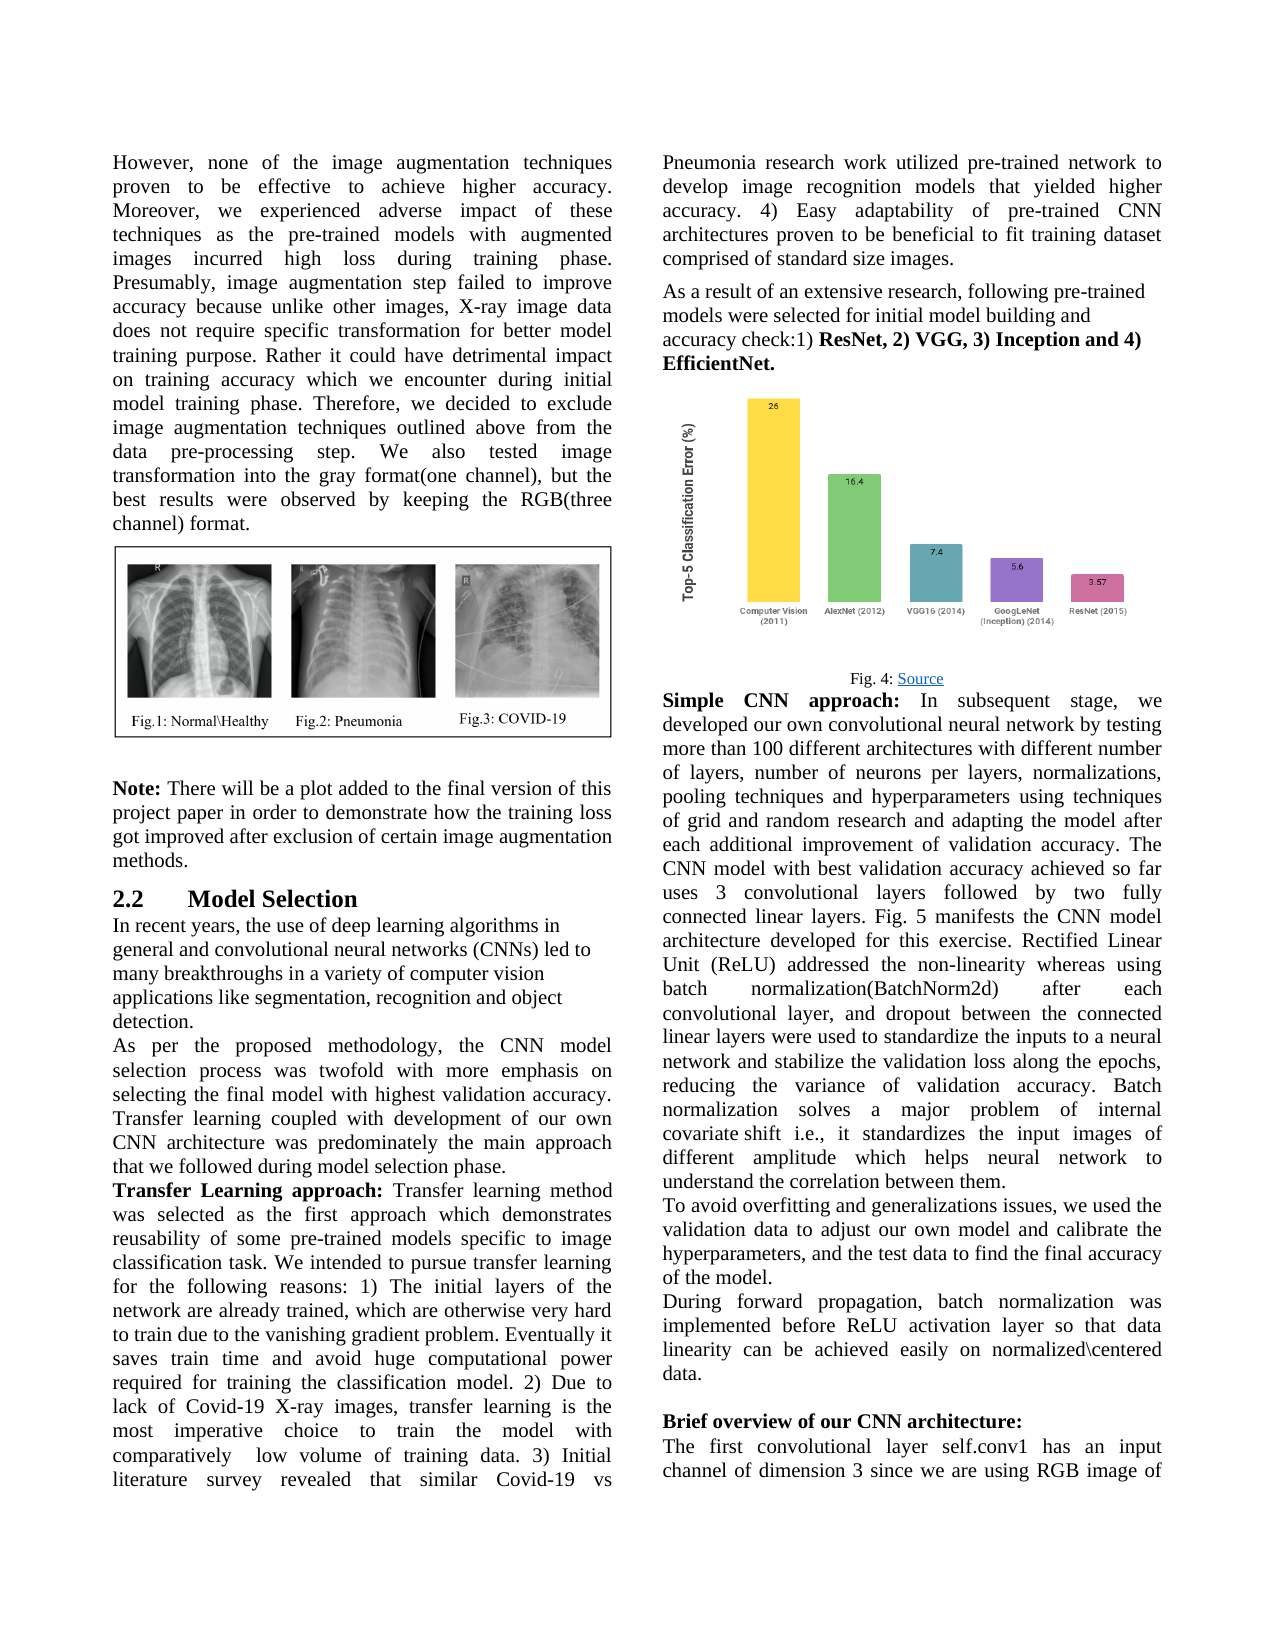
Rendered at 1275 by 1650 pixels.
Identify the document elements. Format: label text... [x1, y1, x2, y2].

picture [664, 385, 1165, 639]
text Fig. 4: Source [662, 668, 1162, 688]
text However, none of the image augmentation techniques proven to be effective to achieve higher accuracy. Moreover, we experienced adverse impact of these techniques as the pre-trained models with augmented images incurred high loss during training phase. Presumably, image augmentation step failed to improve accuracy because unlike other images, X-ray image data does not require specific transformation for better model training purpose. Rather it could have detrimental impact on training accuracy which we encounter during initial model training phase. Therefore, we decided to exclude image augmentation techniques outlined above from the data pre-processing step. We also tested image transformation into the gray format(one channel), but the best results were observed by keeping the RGB(three channel) format. [112, 150, 613, 535]
text Transfer Learning approach: Transfer learning method was selected as the first approach which demonstrates reusability of some pre-trained models specific to image classification task. We intended to pursue transfer learning for the following reasons: 1) The initial layers of the network are already trained, which are otherwise very hard to train due to the vanishing gradient problem. Eventually it saves train time and avoid huge computational power required for training the classification model. 2) Due to lack of Covid-19 X-ray images, transfer learning is the most imperative choice to train the model with comparatively low volume of training data. 3) Initial literature survey revealed that similar Covid-19 vs Pneumonia research work utilized pre-trained network to develop image recognition models that yielded higher accuracy. 4) Easy adaptability of pre-trained CNN architectures proven to be beneficial to fit training dataset comprised of standard size images. [662, 150, 1162, 270]
text In recent years, the use of deep learning algorithms in general and convolutional neural networks (CNNs) led to many breakthroughs in a variety of computer vision applications like segmentation, recognition and object detection. [112, 913, 613, 1033]
text Simple CNN approach: In subsequent stage, we developed our own convolutional neural network by testing more than 100 different architectures with different number of layers, number of neurons per layers, normalizations, pooling techniques and hyperparameters using techniques of grid and random research and adapting the model after each additional improvement of validation accuracy. The CNN model with best validation accuracy achieved so far uses 3 convolutional layers followed by two fully connected linear layers. Fig. 5 manifests the CNN model architecture developed for this exercise. Rectified Linear Unit (ReLU) addressed the non-linearity whereas using batch normalization(BatchNorm2d) after each convolutional layer, and dropout between the connected linear layers were used to standardize the inputs to a neural network and stabilize the validation loss along the epochs, reducing the variance of validation accuracy. Batch normalization solves a major problem of internal covariate shift i.e., it standardizes the input images of different amplitude which helps neural network to understand the correlation between them. [662, 688, 1162, 1193]
subtitle Model Selection [112, 884, 613, 913]
text Brief overview of our CNN architecture: [662, 1409, 1162, 1433]
text Transfer Learning approach: Transfer learning method was selected as the first approach which demonstrates reusability of some pre-trained models specific to image classification task. We intended to pursue transfer learning for the following reasons: 1) The initial layers of the network are already trained, which are otherwise very hard to train due to the vanishing gradient problem. Eventually it saves train time and avoid huge computational power required for training the classification model. 2) Due to lack of Covid-19 X-ray images, transfer learning is the most imperative choice to train the model with comparatively low volume of training data. 3) Initial literature survey revealed that similar Covid-19 vs Pneumonia research work utilized pre-trained network to develop image recognition models that yielded higher accuracy. 4) Easy adaptability of pre-trained CNN architectures proven to be beneficial to fit training dataset comprised of standard size images. [112, 1178, 613, 1491]
text Note: There will be a plot added to the final version of this project paper in order to demonstrate how the training loss got improved after exclusion of certain image augmentation methods. [112, 776, 613, 872]
text As a result of an extensive research, following pre-trained models were selected for initial model building and accuracy check:1) ResNet, 2) VGG, 3) Inception and 4) EfficientNet. [662, 279, 1162, 375]
text As per the proposed methodology, the CNN model selection process was twofold with more emphasis on selecting the final model with highest validation accuracy. Transfer learning coupled with development of our own CNN architecture was predominately the main approach that we followed during model selection phase. [112, 1033, 613, 1178]
text To avoid overfitting and generalizations issues, we used the validation data to adjust our own model and calibrate the hyperparameters, and the test data to find the final accuracy of the model. [662, 1193, 1162, 1289]
